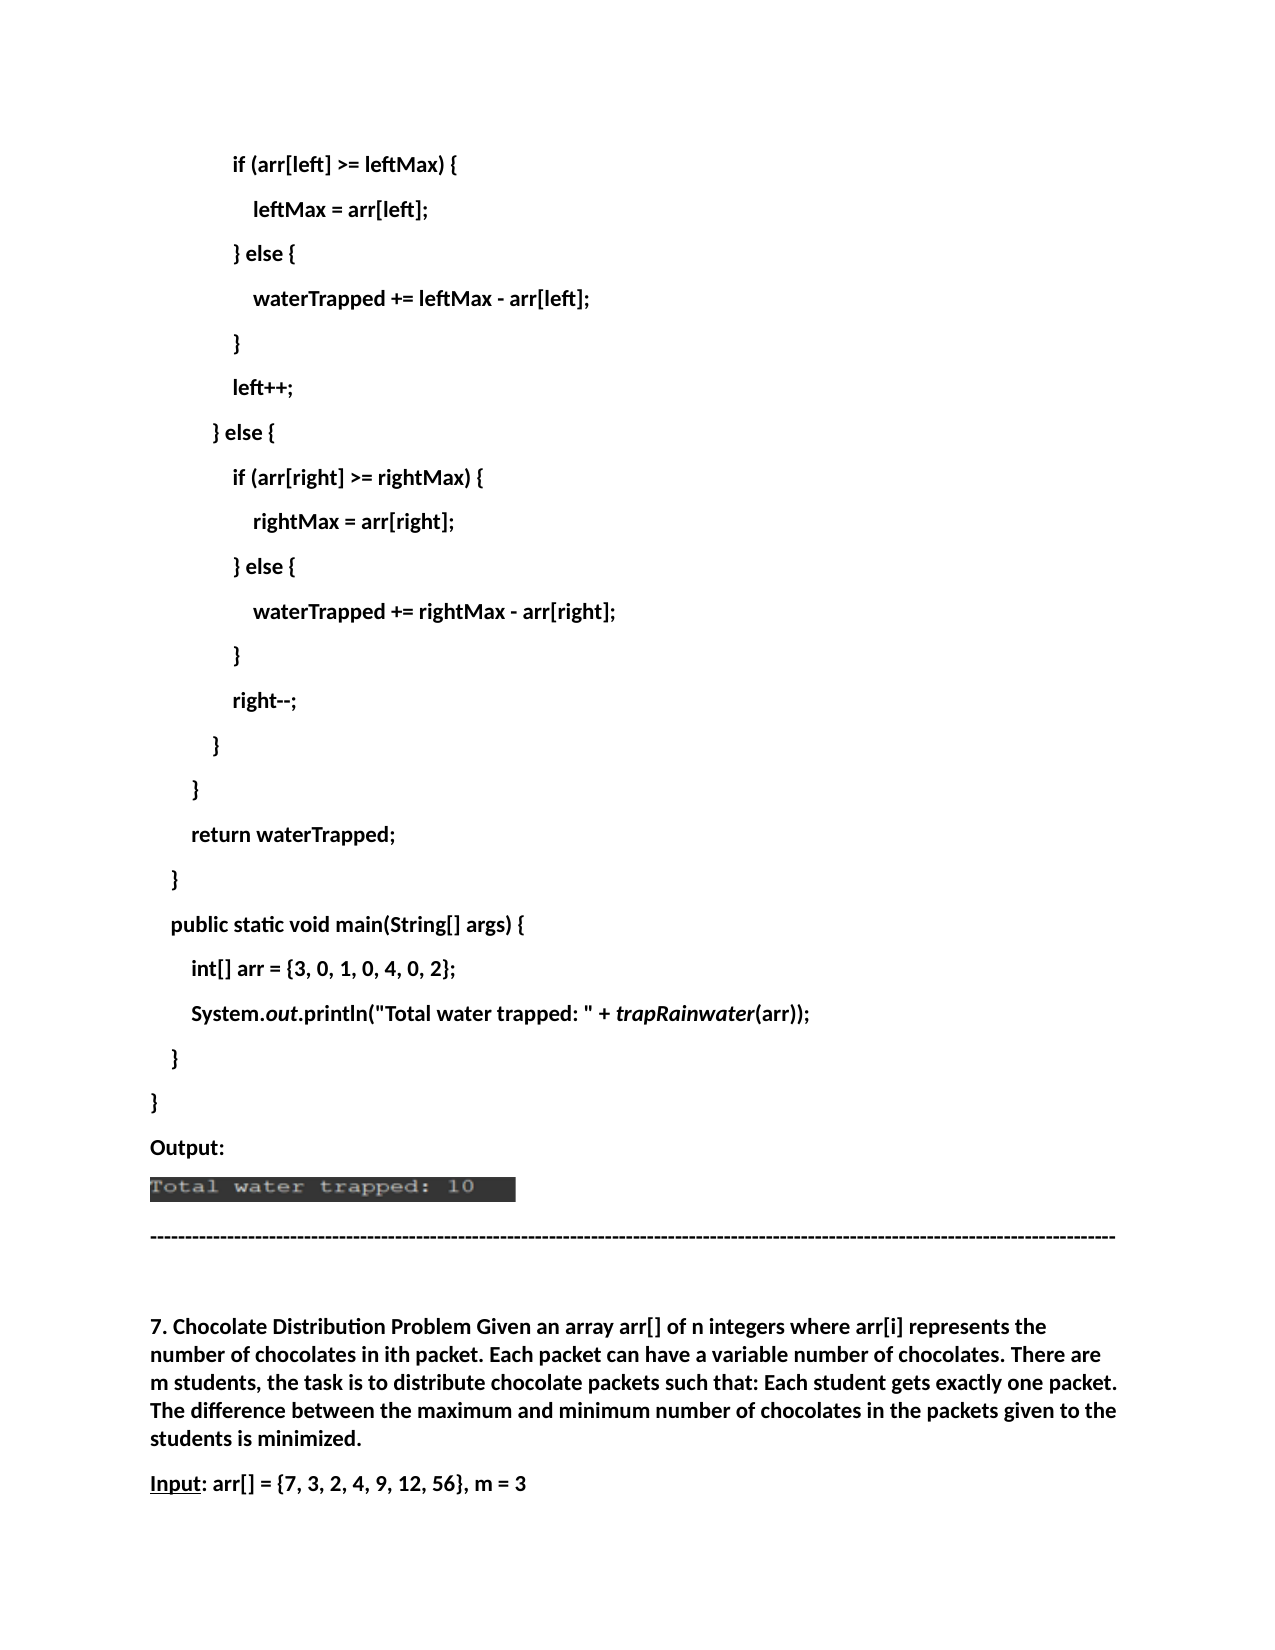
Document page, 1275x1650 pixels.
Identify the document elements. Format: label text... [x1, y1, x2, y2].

text } [150, 329, 1125, 357]
text rightMax = arr[right]; [150, 507, 1125, 536]
text public static void main(String[] args) { [150, 910, 1125, 938]
text } else { [150, 418, 1125, 446]
picture [150, 1177, 516, 1202]
text ------------------------------------------------------------------------------------------------------------------------------------------ [150, 1222, 1125, 1251]
text } [150, 865, 1125, 893]
text } [150, 1044, 1125, 1072]
text leftMax = arr[left]; [150, 195, 1125, 223]
text left++; [150, 373, 1125, 401]
text right--; [150, 686, 1125, 714]
text Input: arr[] = {7, 3, 2, 4, 9, 12, 56}, m = 3 [150, 1469, 1125, 1497]
text 7. Chocolate Distribution Problem Given an array arr[] of n integers where arr[i] represents the number of chocolates in ith packet. Each packet can have a variable number of chocolates. There are m students, the task is to distribute chocolate packets such that: Each student gets exactly one packet. The difference between the maximum and minimum number of chocolates in the packets given to the students is minimized. [150, 1312, 1125, 1452]
text } [150, 776, 1125, 804]
text if (arr[left] >= leftMax) { [150, 150, 1125, 178]
text } [150, 731, 1125, 759]
text waterTrapped += rightMax - arr[right]; [150, 597, 1125, 625]
text int[] arr = {3, 0, 1, 0, 4, 0, 2}; [150, 954, 1125, 982]
text waterTrapped += leftMax - arr[left]; [150, 284, 1125, 312]
text } [150, 642, 1125, 669]
text } [150, 1088, 1125, 1116]
text if (arr[right] >= rightMax) { [150, 463, 1125, 491]
text return waterTrapped; [150, 820, 1125, 848]
text Output: [150, 1133, 1125, 1161]
text } else { [150, 239, 1125, 267]
text } else { [150, 552, 1125, 580]
text System.out.println("Total water trapped: " + trapRainwater(arr)); [150, 999, 1125, 1027]
